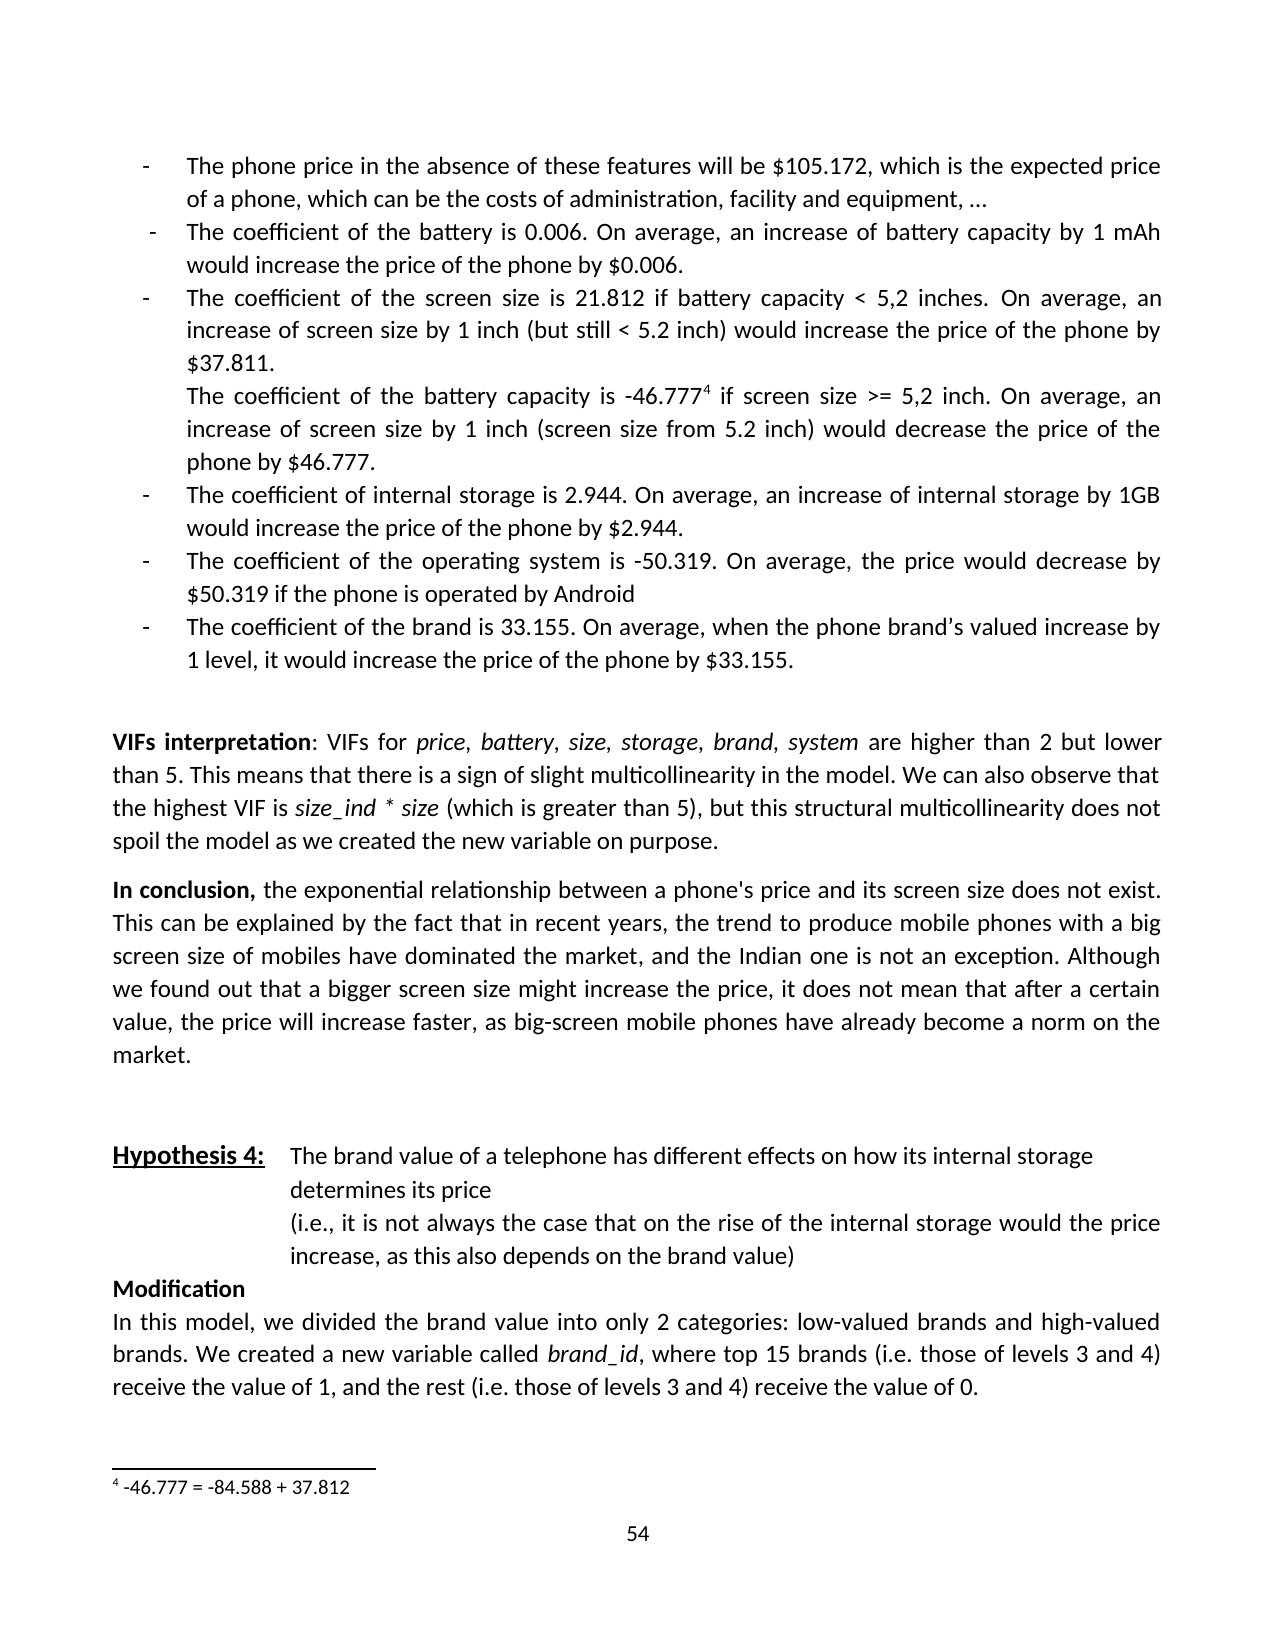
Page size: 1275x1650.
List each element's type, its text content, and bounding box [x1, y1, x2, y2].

list The coefficient of the battery capacity is -46.777 if screen size >= 5,2 inch. On average, an increase of screen size by 1 inch (screen size from 5.2 inch) would decrease the price of the phone by $46.777. [186, 380, 1162, 477]
list The coefficient of the brand is 33.155. On average, when the phone brand’s valued increase by 1 level, it would increase the price of the phone by $33.155. [142, 611, 1162, 674]
text VIFs interpretation: VIFs for price, battery, size, storage, brand, system are higher than 2 but lower than 5. This means that there is a sign of slight multicollinearity in the model. We can also observe that the highest VIF is size_ind * size (which is greater than 5), but this structural multicollinearity does not spoil the model as we created the new variable on purpose. [112, 726, 1162, 856]
list The coefficient of the screen size is 21.812 if battery capacity < 5,2 inches. On average, an increase of screen size by 1 inch (but still < 5.2 inch) would increase the price of the phone by $37.811. [142, 282, 1162, 378]
list The coefficient of internal storage is 2.944. On average, an increase of internal storage by 1GB would increase the price of the phone by $2.944. [142, 479, 1162, 543]
text (i.e., it is not always the case that on the rise of the internal storage would the price increase, as this also depends on the brand value) [290, 1207, 1162, 1270]
text In this model, we divided the brand value into only 2 categories: low-valued brands and high-valued brands. We created a new variable called brand_id, where top 15 brands (i.e. those of levels 3 and 4) receive the value of 1, and the rest (i.e. those of levels 3 and 4) receive the value of 0. [112, 1306, 1162, 1402]
text Hypothesis 4: The brand value of a telephone has different effects on how its internal storage [112, 1138, 1162, 1171]
list The phone price in the absence of these features will be $105.172, which is the expected price of a phone, which can be the costs of administration, facility and equipment, … [142, 150, 1162, 213]
list The coefficient of the operating system is -50.319. On average, the price would decrease by $50.319 if the phone is operated by Android [142, 545, 1162, 608]
text Modification [112, 1273, 1162, 1303]
list The coefficient of the battery is 0.006. On average, an increase of battery capacity by 1 mAh would increase the price of the phone by $0.006. [149, 216, 1162, 279]
text determines its price [112, 1174, 1162, 1204]
text In conclusion, the exponential relationship between a phone's price and its screen size does not exist. This can be explained by the fact that in recent years, the trend to produce mobile phones with a big screen size of mobiles have dominated the market, and the Indian one is not an exception. Although we found out that a bigger screen size might increase the price, it does not mean that after a certain value, the price will increase faster, as big-screen mobile phones have already become a norm on the market. [112, 874, 1162, 1070]
